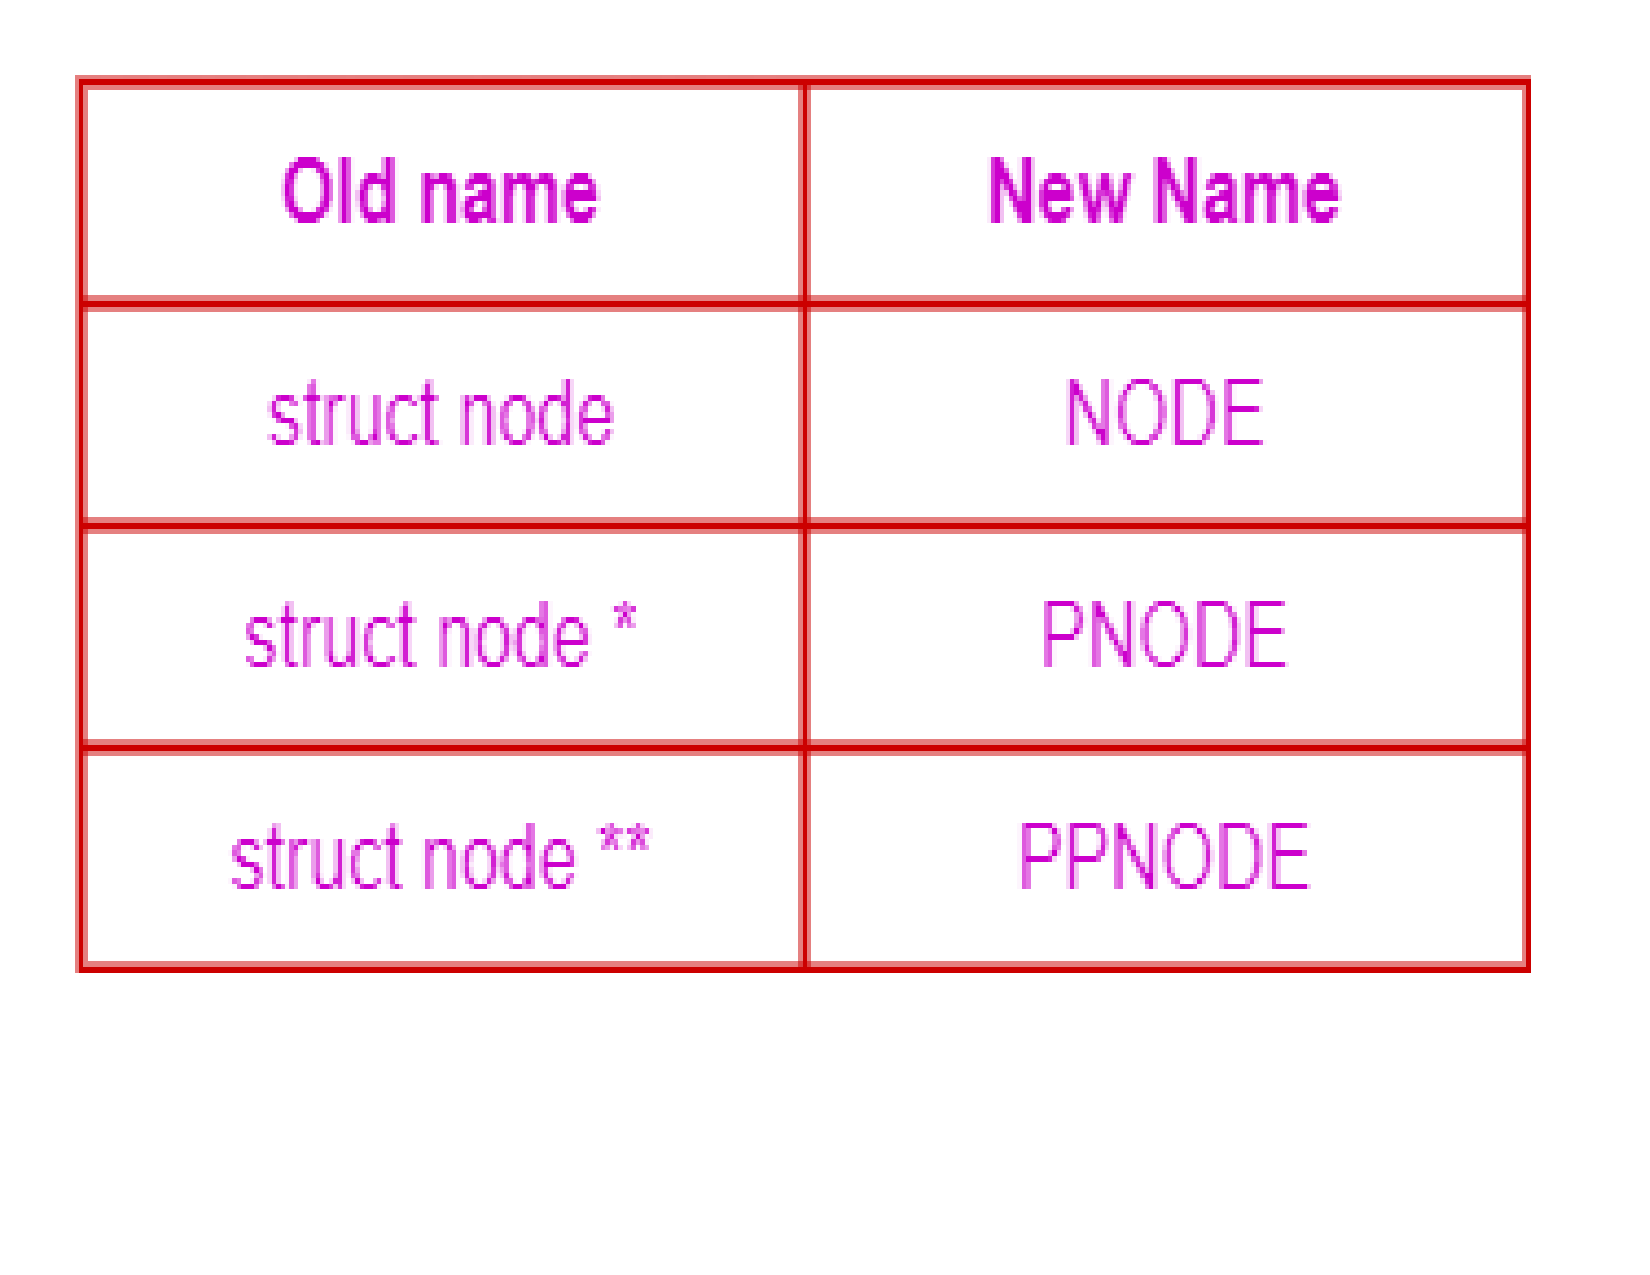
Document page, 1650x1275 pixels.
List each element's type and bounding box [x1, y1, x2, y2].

picture [75, 75, 1531, 973]
